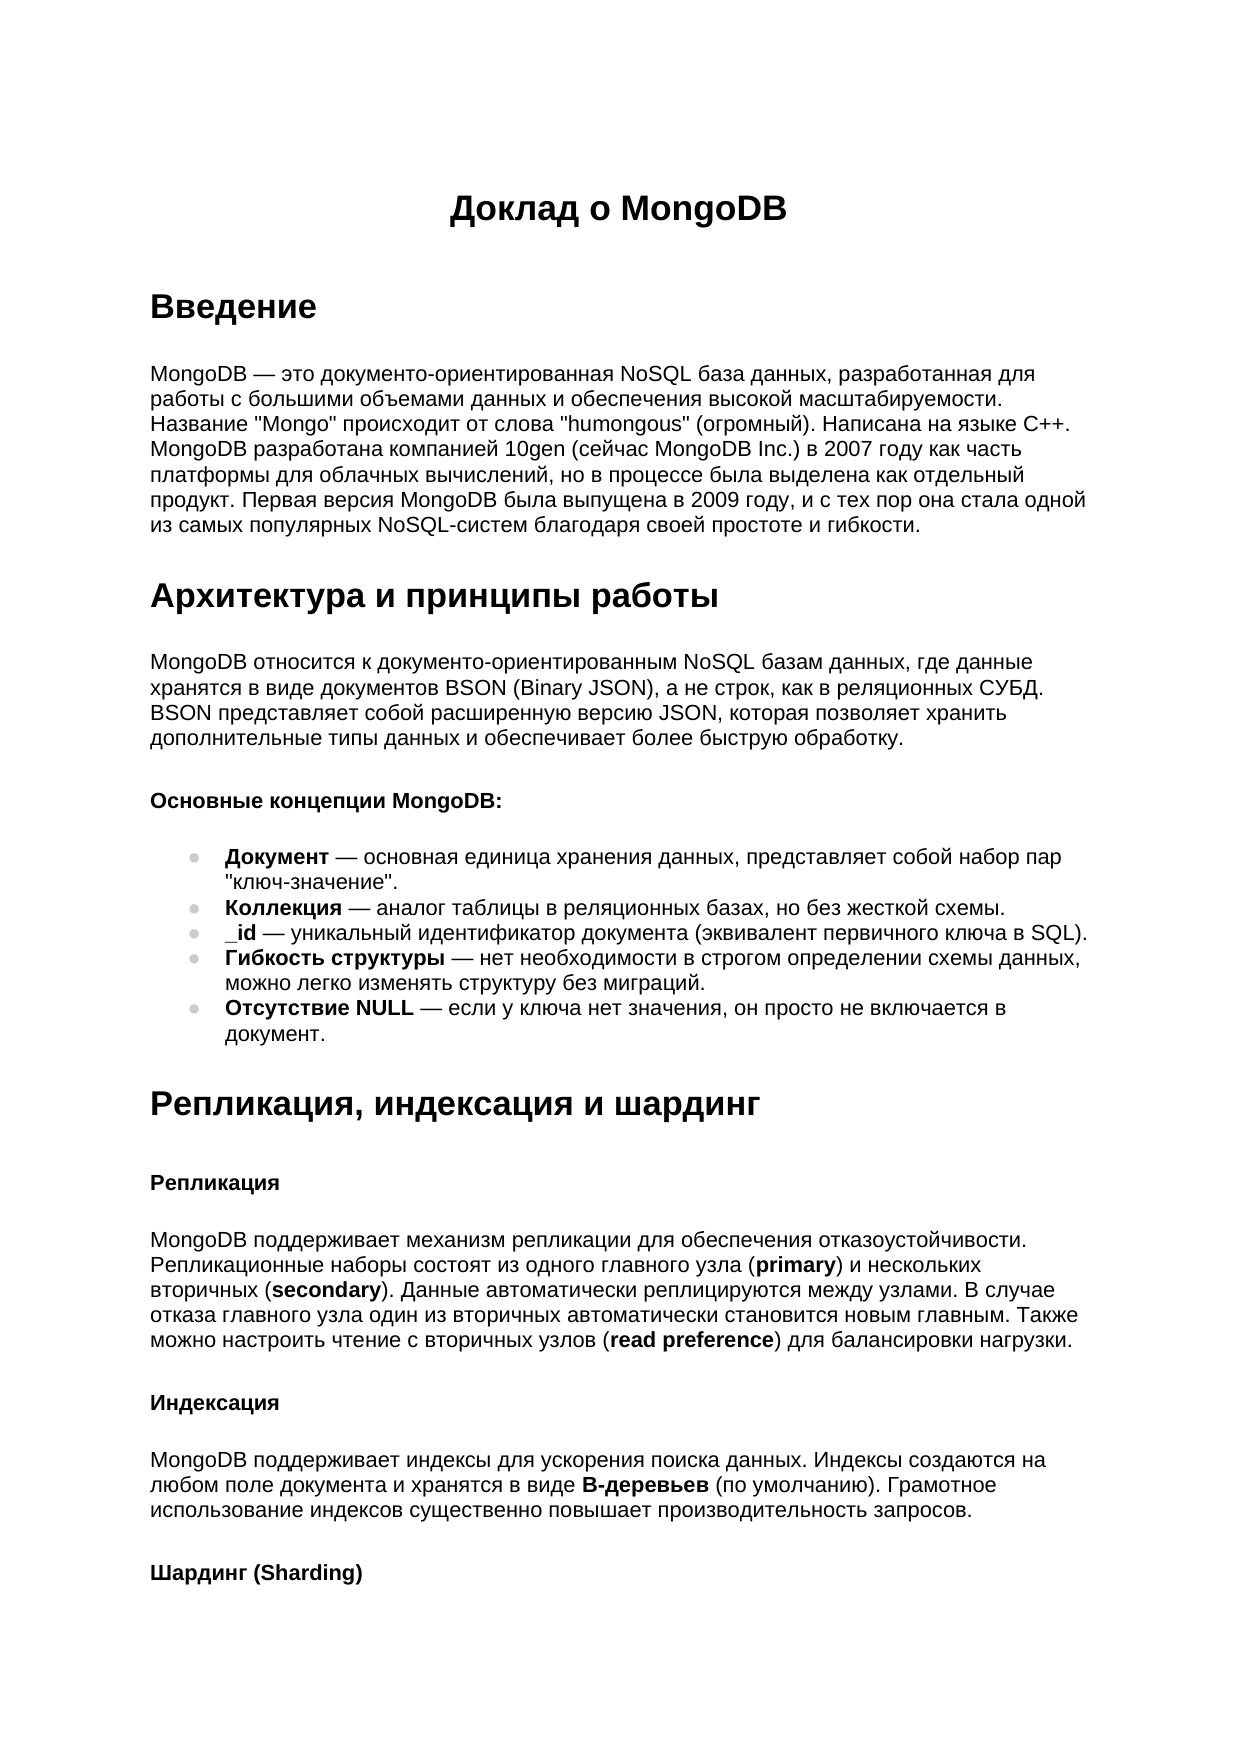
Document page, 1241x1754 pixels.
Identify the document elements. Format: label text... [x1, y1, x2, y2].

subtitle Архитектура и принципы работы [150, 575, 1090, 614]
list _id — уникальный идентификатор документа (эквивалент первичного ключа в SQL). [187, 919, 1090, 945]
subtitle Репликация [150, 1170, 1090, 1195]
text MongoDB относится к документо-ориентированным NoSQL базам данных, где данные хранятся в виде документов BSON (Binary JSON), а не строк, как в реляционных СУБД. BSON представляет собой расширенную версию JSON, которая позволяет хранить дополнительные типы данных и обеспечивает более быструю обработку. [150, 649, 1090, 750]
list Гибкость структуры — нет необходимости в строгом определении схемы данных, можно легко изменять структуру без миграций. [187, 945, 1090, 995]
subtitle Шардинг (Sharding) [150, 1560, 1090, 1585]
subtitle Основные концепции MongoDB: [150, 787, 1090, 813]
text MongoDB поддерживает механизм репликации для обеспечения отказоустойчивости. Репликационные наборы состоят из одного главного узла (primary) и нескольких вторичных (secondary). Данные автоматически реплицируются между узлами. В случае отказа главного узла один из вторичных автоматически становится новым главным. Также можно настроить чтение с вторичных узлов (read preference) для балансировки нагрузки. [150, 1227, 1090, 1353]
text MongoDB поддерживает индексы для ускорения поиска данных. Индексы создаются на любом поле документа и хранятся в виде B-деревьев (по умолчанию). Грамотное использование индексов существенно повышает производительность запросов. [150, 1447, 1090, 1522]
list Документ — основная единица хранения данных, представляет собой набор пар "ключ-значение". [187, 844, 1090, 894]
subtitle Репликация, индексация и шардинг [150, 1083, 1090, 1123]
text MongoDB — это документо-ориентированная NoSQL база данных, разработанная для работы с большими объемами данных и обеспечения высокой масштабируемости. Название "Mongo" происходит от слова "humongous" (огромный). Написана на языке C++. MongoDB разработана компанией 10gen (сейчас MongoDB Inc.) в 2007 году как часть платформы для облачных вычислений, но в процессе была выделена как отдельный продукт. Первая версия MongoDB была выпущена в 2009 году, и с тех пор она стала одной из самых популярных NoSQL-систем благодаря своей простоте и гибкости. [150, 361, 1090, 537]
subtitle Введение [150, 286, 1090, 326]
list Отсутствие NULL — если у ключа нет значения, он просто не включается в документ. [187, 995, 1090, 1046]
list Коллекция — аналог таблицы в реляционных базах, но без жесткой схемы. [187, 894, 1090, 919]
subtitle Доклад о MongoDB [375, 187, 1090, 239]
subtitle Индексация [150, 1390, 1090, 1415]
